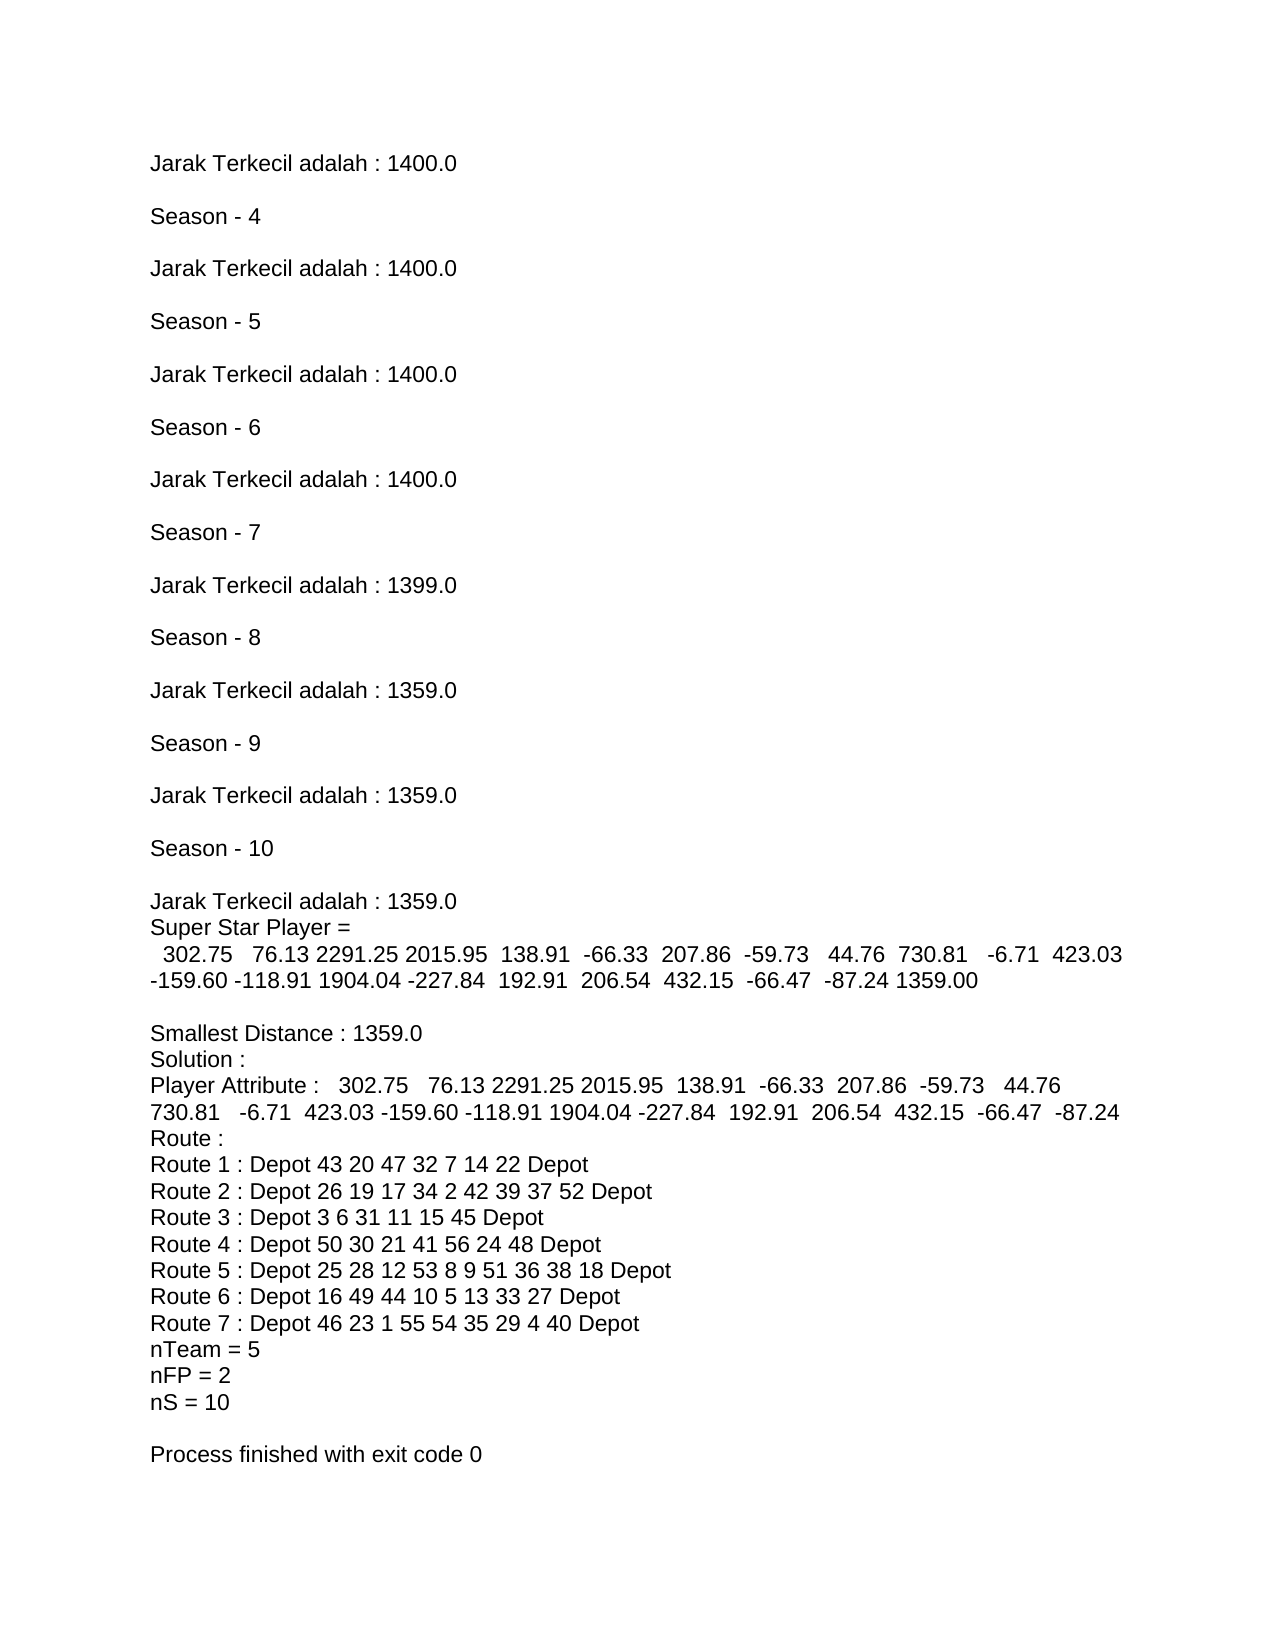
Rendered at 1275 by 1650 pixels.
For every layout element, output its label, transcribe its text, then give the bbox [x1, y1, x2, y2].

text Season - 4 [150, 203, 1125, 229]
text Route 7 : Depot 46 23 1 55 54 35 29 4 40 Depot [150, 1309, 1125, 1336]
text Season - 6 [150, 413, 1125, 440]
text Route 6 : Depot 16 49 44 10 5 13 33 27 Depot [150, 1283, 1125, 1309]
text Jarak Terkecil adalah : 1400.0 [150, 361, 1125, 387]
text 302.75 76.13 2291.25 2015.95 138.91 -66.33 207.86 -59.73 44.76 730.81 -6.71 423.03 -159.60 -118.91 1904.04 -227.84 192.91 206.54 432.15 -66.47 -87.24 1359.00 [150, 941, 1125, 993]
text Jarak Terkecil adalah : 1359.0 [150, 677, 1125, 703]
text Season - 9 [150, 730, 1125, 756]
text Season - 5 [150, 308, 1125, 334]
text nFP = 2 [150, 1362, 1125, 1389]
text Jarak Terkecil adalah : 1399.0 [150, 572, 1125, 598]
text Route : [150, 1125, 1125, 1151]
text Smallest Distance : 1359.0 [150, 1020, 1125, 1046]
text Jarak Terkecil adalah : 1359.0 [150, 888, 1125, 914]
text Process finished with exit code 0 [150, 1441, 1125, 1468]
text Season - 8 [150, 624, 1125, 651]
text Route 4 : Depot 50 30 21 41 56 24 48 Depot [150, 1231, 1125, 1257]
text Route 5 : Depot 25 28 12 53 8 9 51 36 38 18 Depot [150, 1257, 1125, 1283]
text Player Attribute : 302.75 76.13 2291.25 2015.95 138.91 -66.33 207.86 -59.73 44.76 730.81 -6.71 423.03 -159.60 -118.91 1904.04 -227.84 192.91 206.54 432.15 -66.47 -87.24 [150, 1072, 1125, 1125]
text Route 1 : Depot 43 20 47 32 7 14 22 Depot [150, 1151, 1125, 1178]
text Super Star Player = [150, 914, 1125, 941]
text nS = 10 [150, 1389, 1125, 1415]
text Solution : [150, 1046, 1125, 1072]
text Season - 10 [150, 835, 1125, 862]
text Route 3 : Depot 3 6 31 11 15 45 Depot [150, 1204, 1125, 1231]
text Jarak Terkecil adalah : 1400.0 [150, 255, 1125, 282]
text Jarak Terkecil adalah : 1400.0 [150, 466, 1125, 493]
text Jarak Terkecil adalah : 1359.0 [150, 782, 1125, 809]
text nTeam = 5 [150, 1336, 1125, 1362]
text Jarak Terkecil adalah : 1400.0 [150, 150, 1125, 176]
text Season - 7 [150, 519, 1125, 545]
text Route 2 : Depot 26 19 17 34 2 42 39 37 52 Depot [150, 1178, 1125, 1204]
